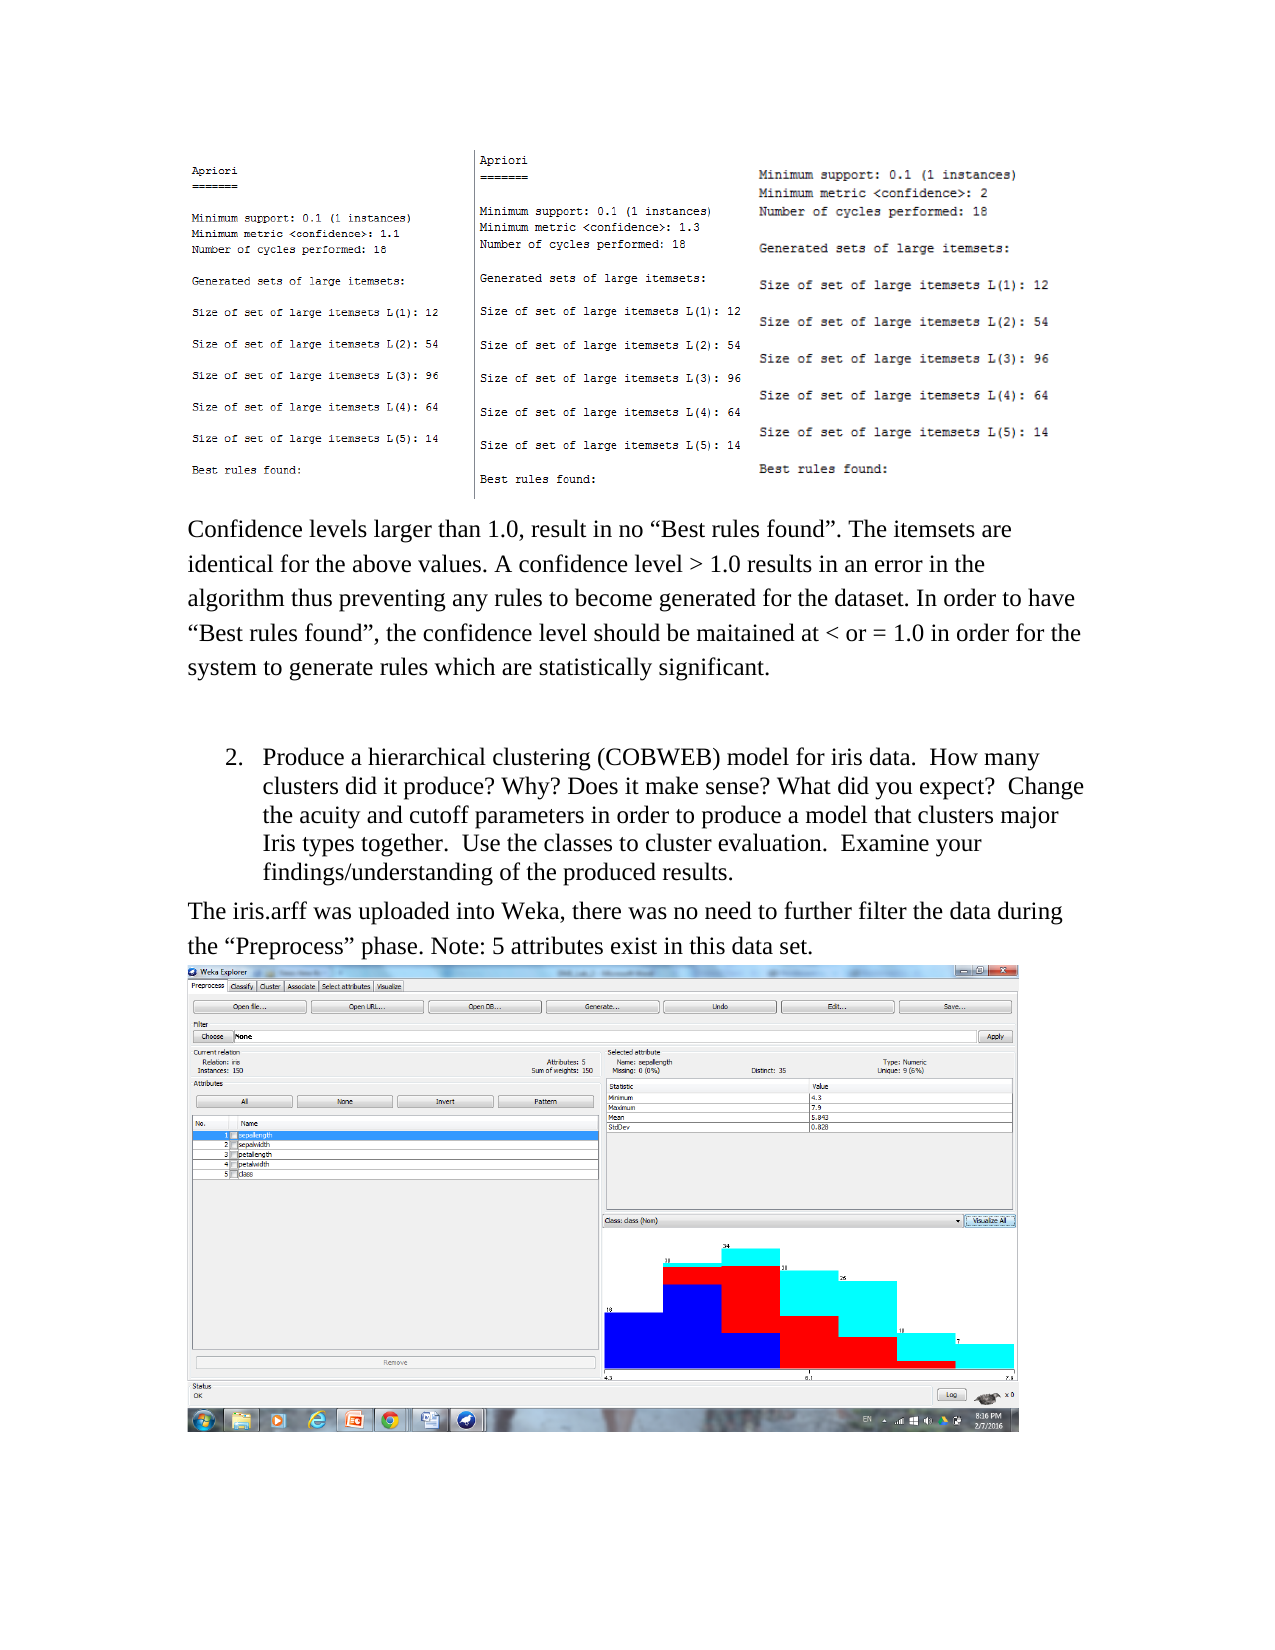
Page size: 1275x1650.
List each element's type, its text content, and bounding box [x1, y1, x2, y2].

list Produce a hierarchical clustering (COBWEB) model for iris data. How many clusters did it produce? Why? Does it make sense? What did you expect? Change the acuity and cutoff parameters in order to produce a model that clusters major Iris types together. Use the classes to cluster evaluation. Examine your findings/understanding of the produced results. [225, 742, 1087, 886]
text Confidence levels larger than 1.0, result in no “Best rules found”. The itemsets are identical for the above values. A confidence level > 1.0 results in an error in the algorithm thus preventing any rules to become generated for the dataset. In order to have “Best rules found”, the confidence level should be maitained at < or = 1.0 in order for the system to generate rules which are statistically significant. [187, 514, 1087, 681]
picture [187, 150, 1064, 499]
picture [187, 965, 1019, 1432]
text The iris.arff was uploaded into Weka, there was no need to further filter the data during the “Preprocess” phase. Note: 5 attributes exist in this data set. [187, 896, 1087, 960]
